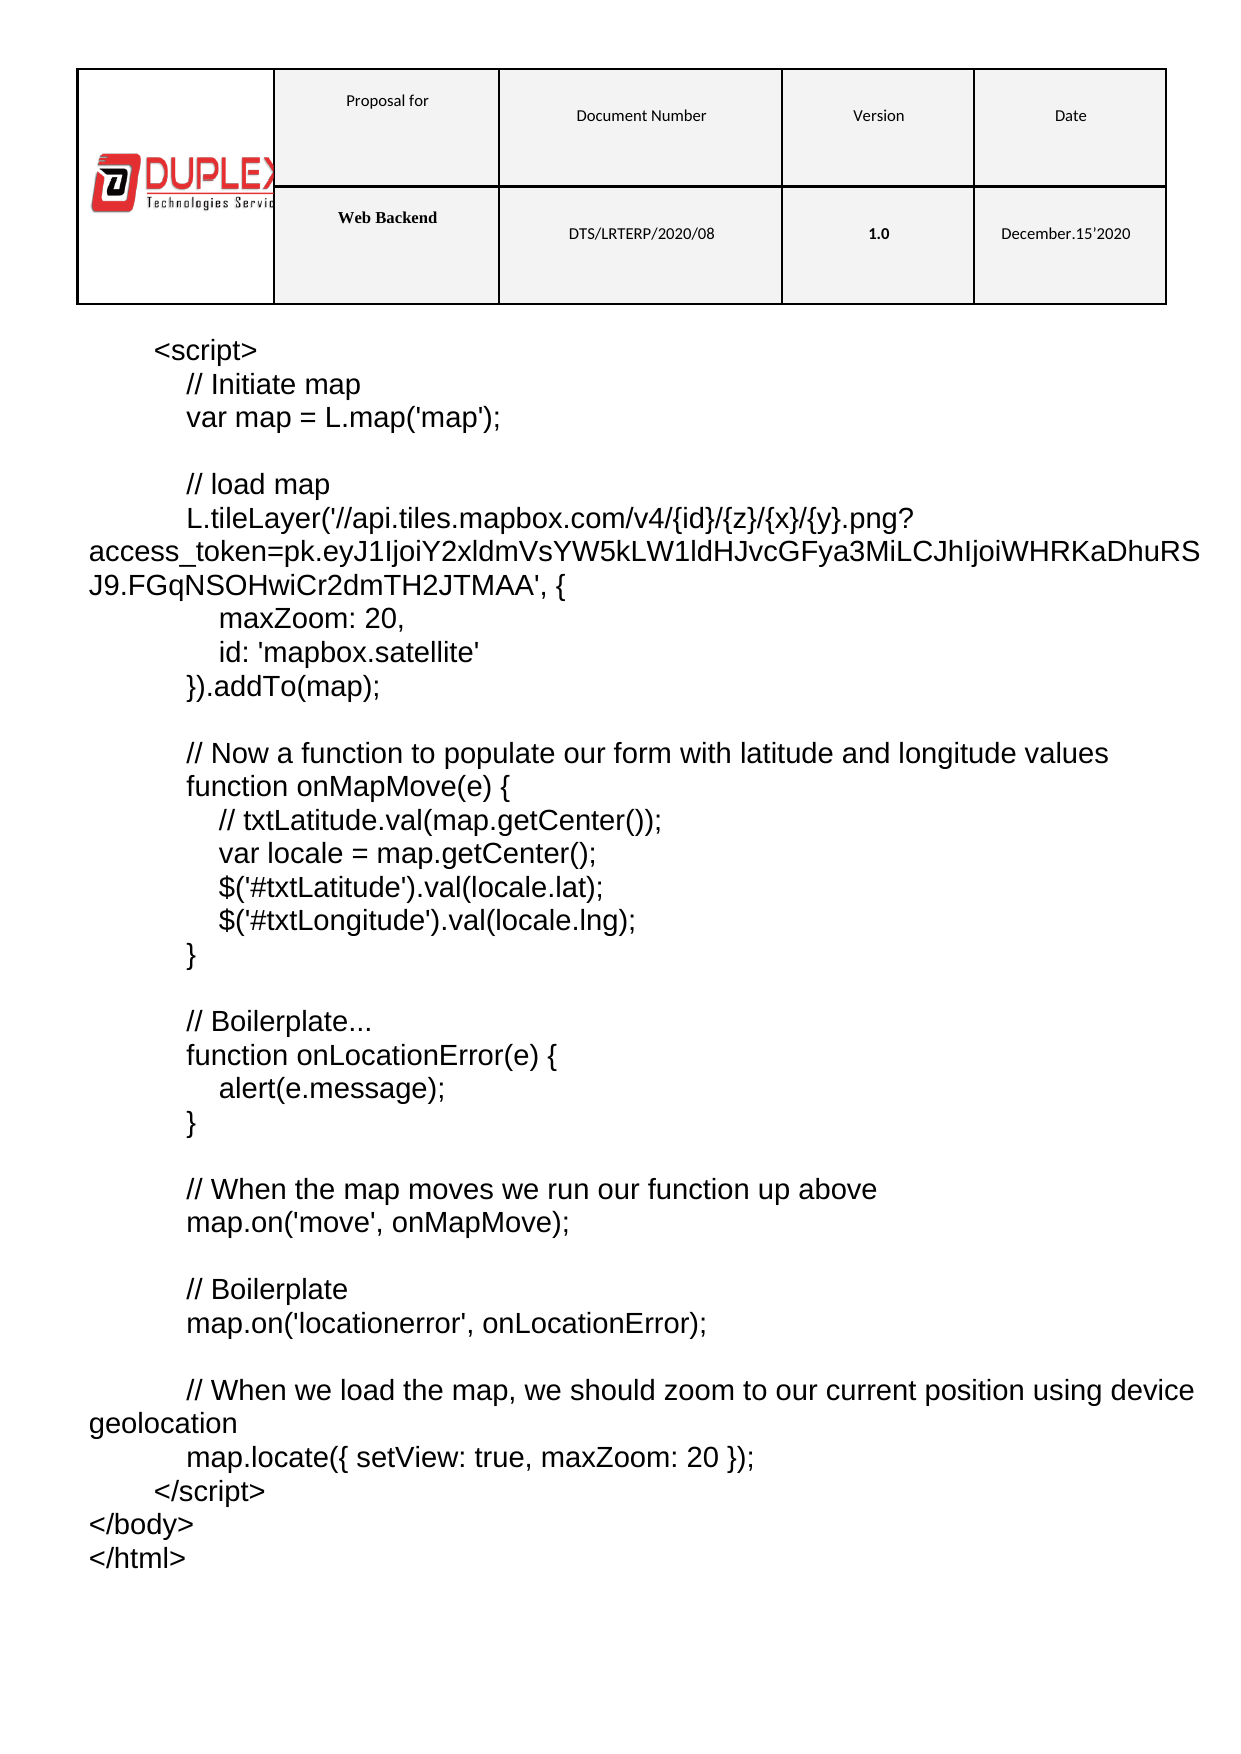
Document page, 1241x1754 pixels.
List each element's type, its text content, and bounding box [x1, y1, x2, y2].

text } [89, 1104, 1211, 1138]
text </script> [89, 1473, 1211, 1507]
text map.locate({ setView: true, maxZoom: 20 }); [89, 1440, 1211, 1473]
text map.on('move', onMapMove); [89, 1205, 1211, 1239]
text // Initiate map [89, 367, 1211, 400]
text $('#txtLatitude').val(locale.lat); [89, 870, 1211, 903]
text <script> [89, 333, 1211, 367]
text </html> [89, 1541, 1211, 1574]
picture [87, 133, 274, 228]
text // When the map moves we run our function up above [89, 1172, 1211, 1205]
text var map = L.map('map'); [89, 400, 1211, 434]
text $('#txtLongitude').val(locale.lng); [89, 903, 1211, 937]
text }).addTo(map); [89, 668, 1211, 702]
text // txtLatitude.val(map.getCenter()); [89, 803, 1211, 836]
text // Boilerplate... [89, 1004, 1211, 1037]
text var locale = map.getCenter(); [89, 836, 1211, 870]
text // load map [89, 467, 1211, 501]
text </body> [89, 1507, 1211, 1541]
text } [89, 937, 1211, 970]
text // Now a function to populate our form with latitude and longitude values [89, 736, 1211, 769]
text id: 'mapbox.satellite' [89, 635, 1211, 668]
text function onMapMove(e) { [89, 769, 1211, 803]
text map.on('locationerror', onLocationError); [89, 1306, 1211, 1339]
text maxZoom: 20, [89, 601, 1211, 635]
text L.tileLayer('//api.tiles.mapbox.com/v4/{id}/{z}/{x}/{y}.png?access_token=pk.eyJ1IjoiY2xldmVsYW5kLW1ldHJvcGFya3MiLCJhIjoiWHRKaDhuRSJ9.FGqNSOHwiCr2dmTH2JTMAA', { [89, 501, 1211, 601]
text alert(e.message); [89, 1071, 1211, 1104]
text // When we load the map, we should zoom to our current position using device geolocation [89, 1373, 1211, 1440]
text function onLocationError(e) { [89, 1037, 1211, 1071]
text // Boilerplate [89, 1272, 1211, 1306]
